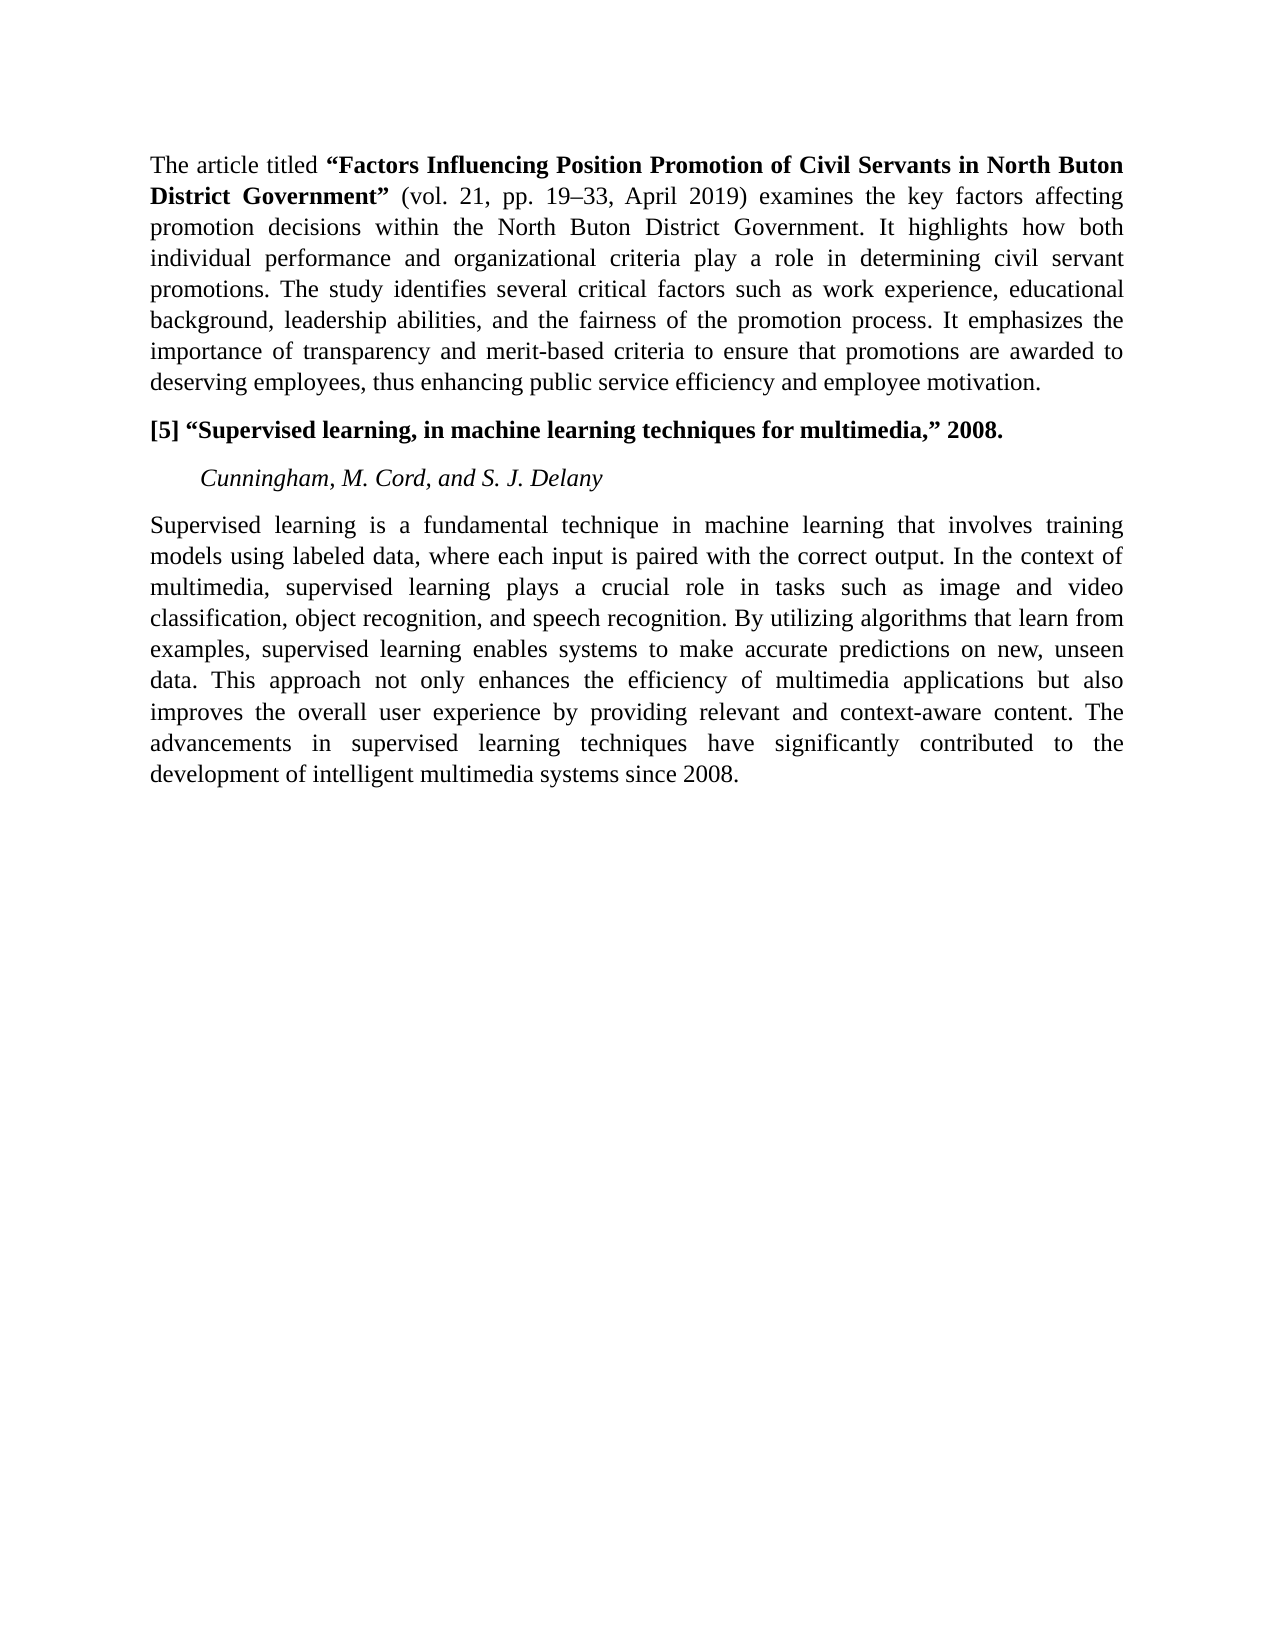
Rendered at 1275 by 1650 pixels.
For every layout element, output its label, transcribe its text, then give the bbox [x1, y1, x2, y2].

text Cunningham, M. Cord, and S. J. Delany [150, 463, 1125, 491]
text [5] “Supervised learning, in machine learning techniques for multimedia,” 2008. [150, 415, 1125, 444]
text The article titled “Factors Influencing Position Promotion of Civil Servants in North Buton District Government” (vol. 21, pp. 19–33, April 2019) examines the key factors affecting promotion decisions within the North Buton District Government. It highlights how both individual performance and organizational criteria play a role in determining civil servant promotions. The study identifies several critical factors such as work experience, educational background, leadership abilities, and the fairness of the promotion process. It emphasizes the importance of transparency and merit-based criteria to ensure that promotions are awarded to deserving employees, thus enhancing public service efficiency and employee motivation. [150, 150, 1125, 396]
text Supervised learning is a fundamental technique in machine learning that involves training models using labeled data, where each input is paired with the correct output. In the context of multimedia, supervised learning plays a crucial role in tasks such as image and video classification, object recognition, and speech recognition. By utilizing algorithms that learn from examples, supervised learning enables systems to make accurate predictions on new, unseen data. This approach not only enhances the efficiency of multimedia applications but also improves the overall user experience by providing relevant and context-aware content. The advancements in supervised learning techniques have significantly contributed to the development of intelligent multimedia systems since 2008. [150, 510, 1125, 787]
